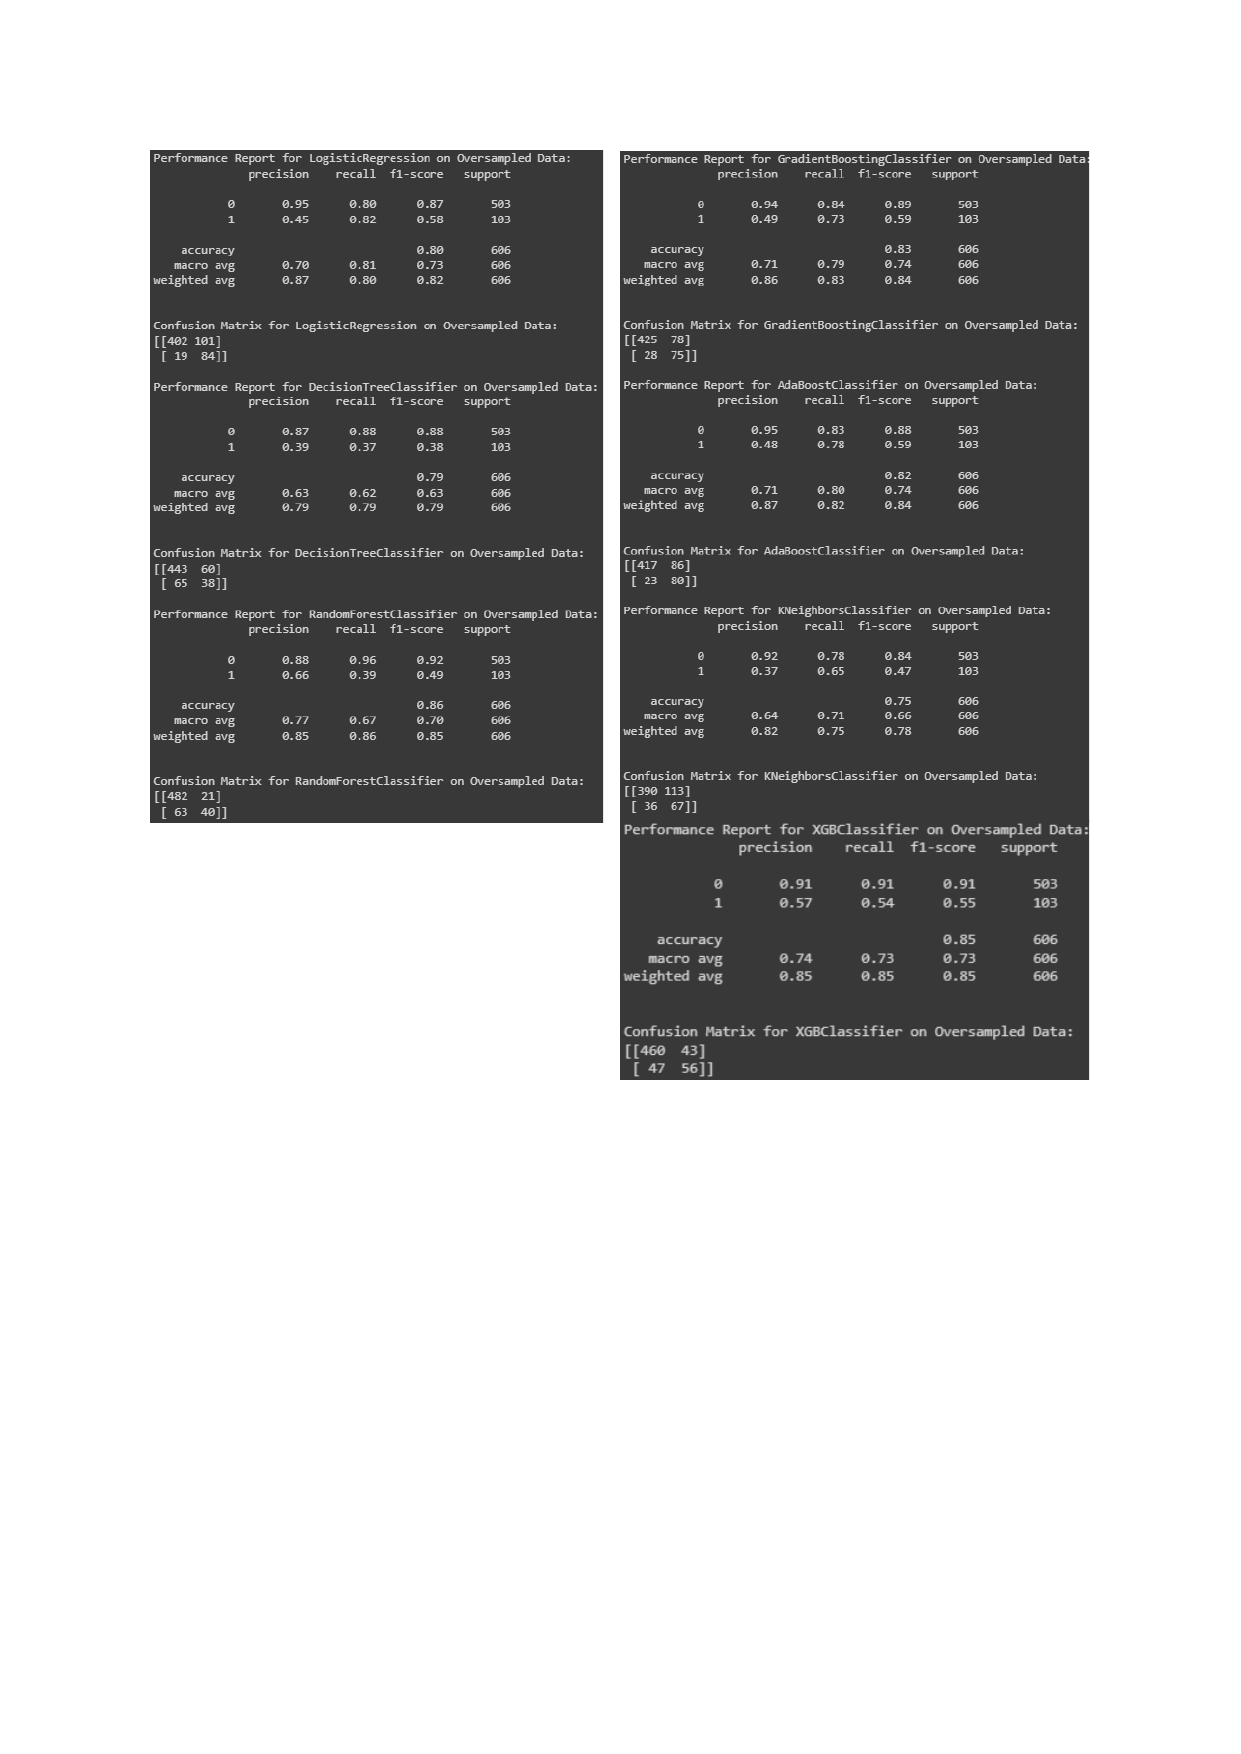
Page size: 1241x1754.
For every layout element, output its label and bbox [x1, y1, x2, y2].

picture [620, 151, 1090, 1080]
picture [150, 150, 604, 823]
